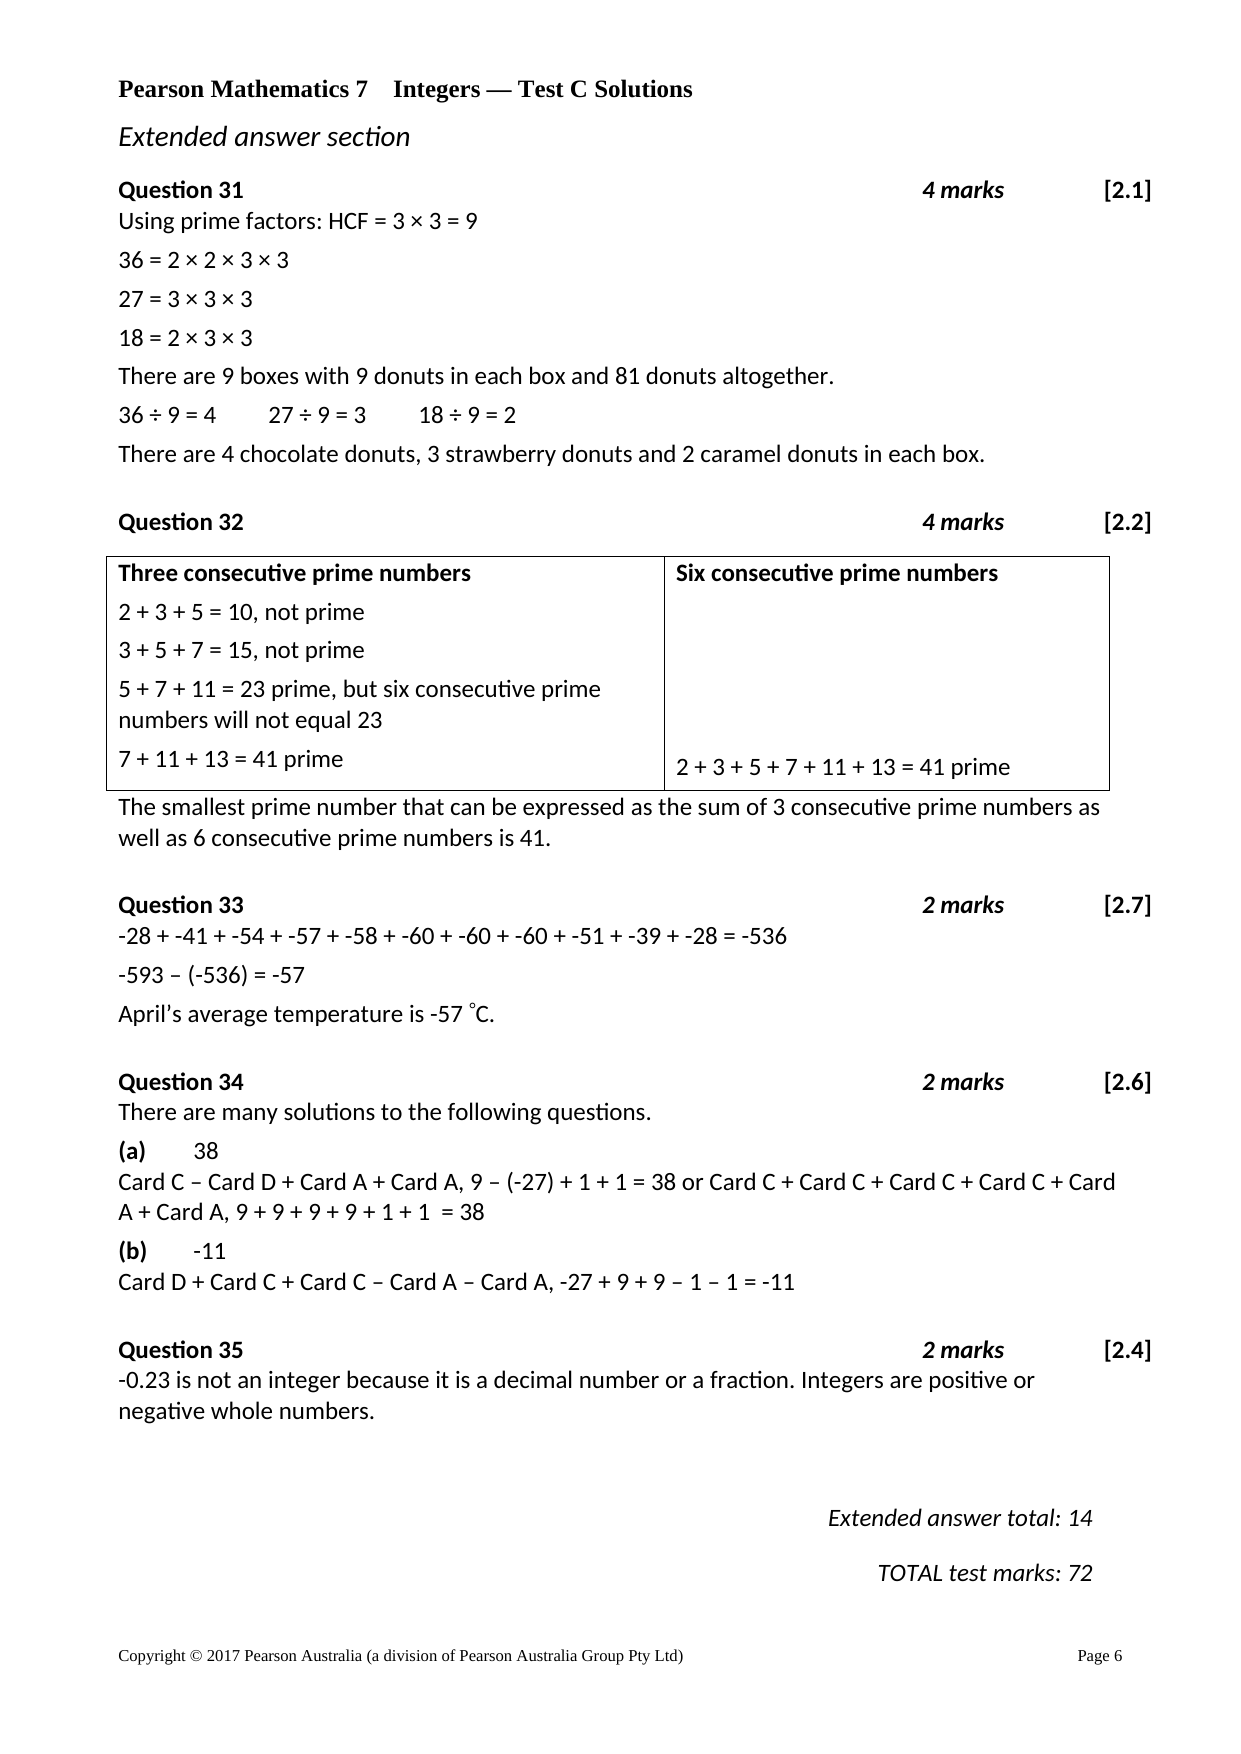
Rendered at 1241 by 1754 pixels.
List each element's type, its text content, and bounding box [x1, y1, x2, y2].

table_header Six consecutive prime numbers 2 + 3 + 5 + 7 + 11 + 13 = 41 prime [665, 557, 1109, 790]
text 27 = 3 × 3 × 3 [118, 283, 1122, 313]
text -593 – (-536) = -57 [118, 959, 1122, 989]
text Using prime factors: HCF = 3 × 3 = 9 [118, 205, 1122, 236]
subtitle Extended answer section [118, 118, 1122, 154]
text There are 9 boxes with 9 donuts in each box and 81 donuts altogether. [118, 361, 1122, 391]
subtitle Question 33 2 marks [2.7] [118, 890, 1122, 920]
text 36 ÷ 9 = 4 27 ÷ 9 = 3 18 ÷ 9 = 2 [118, 399, 1122, 430]
subtitle Question 35 2 marks [2.4] [118, 1334, 1122, 1364]
subtitle Question 34 2 marks [2.6] [118, 1066, 1122, 1096]
text TOTAL test marks: 72 [118, 1557, 1092, 1588]
text 36 = 2 × 2 × 3 × 3 [118, 244, 1122, 274]
text April’s average temperature is -57 C. [118, 998, 1122, 1028]
table_header Three consecutive prime numbers 2 + 3 + 5 = 10, not prime 3 + 5 + 7 = 15, not prime 5 + 7 + 11 = 23 prime, but six consecutive prime numbers will not equal 23 7 + 11 + 13 = 41 prime [107, 557, 664, 790]
text -0.23 is not an integer because it is a decimal number or a fraction. Integers are positive or negative whole numbers. [118, 1364, 1122, 1425]
text The smallest prime number that can be expressed as the sum of 3 consecutive prime numbers as well as 6 consecutive prime numbers is 41. [118, 791, 1122, 852]
text (a) 38 Card C – Card D + Card A + Card A, 9 – (-27) + 1 + 1 = 38 or Card C + Card C + Card C + Card C + Card A + Card A, 9 + 9 + 9 + 9 + 1 + 1 = 38 [118, 1135, 1122, 1227]
subtitle Question 32 4 marks [2.2] [118, 506, 1122, 537]
subtitle Question 31 4 marks [2.1] [118, 174, 1122, 205]
text -28 + -41 + -54 + -57 + -58 + -60 + -60 + -60 + -51 + -39 + -28 = -536 [118, 920, 1122, 951]
text There are many solutions to the following questions. [118, 1096, 1122, 1127]
text Extended answer total: 14 [118, 1502, 1092, 1532]
text 18 = 2 × 3 × 3 [118, 322, 1122, 352]
text There are 4 chocolate donuts, 3 strawberry donuts and 2 caramel donuts in each box. [118, 438, 1122, 469]
text (b) -11 Card D + Card C + Card C – Card A – Card A, -27 + 9 + 9 – 1 – 1 = -11 [118, 1235, 1122, 1296]
